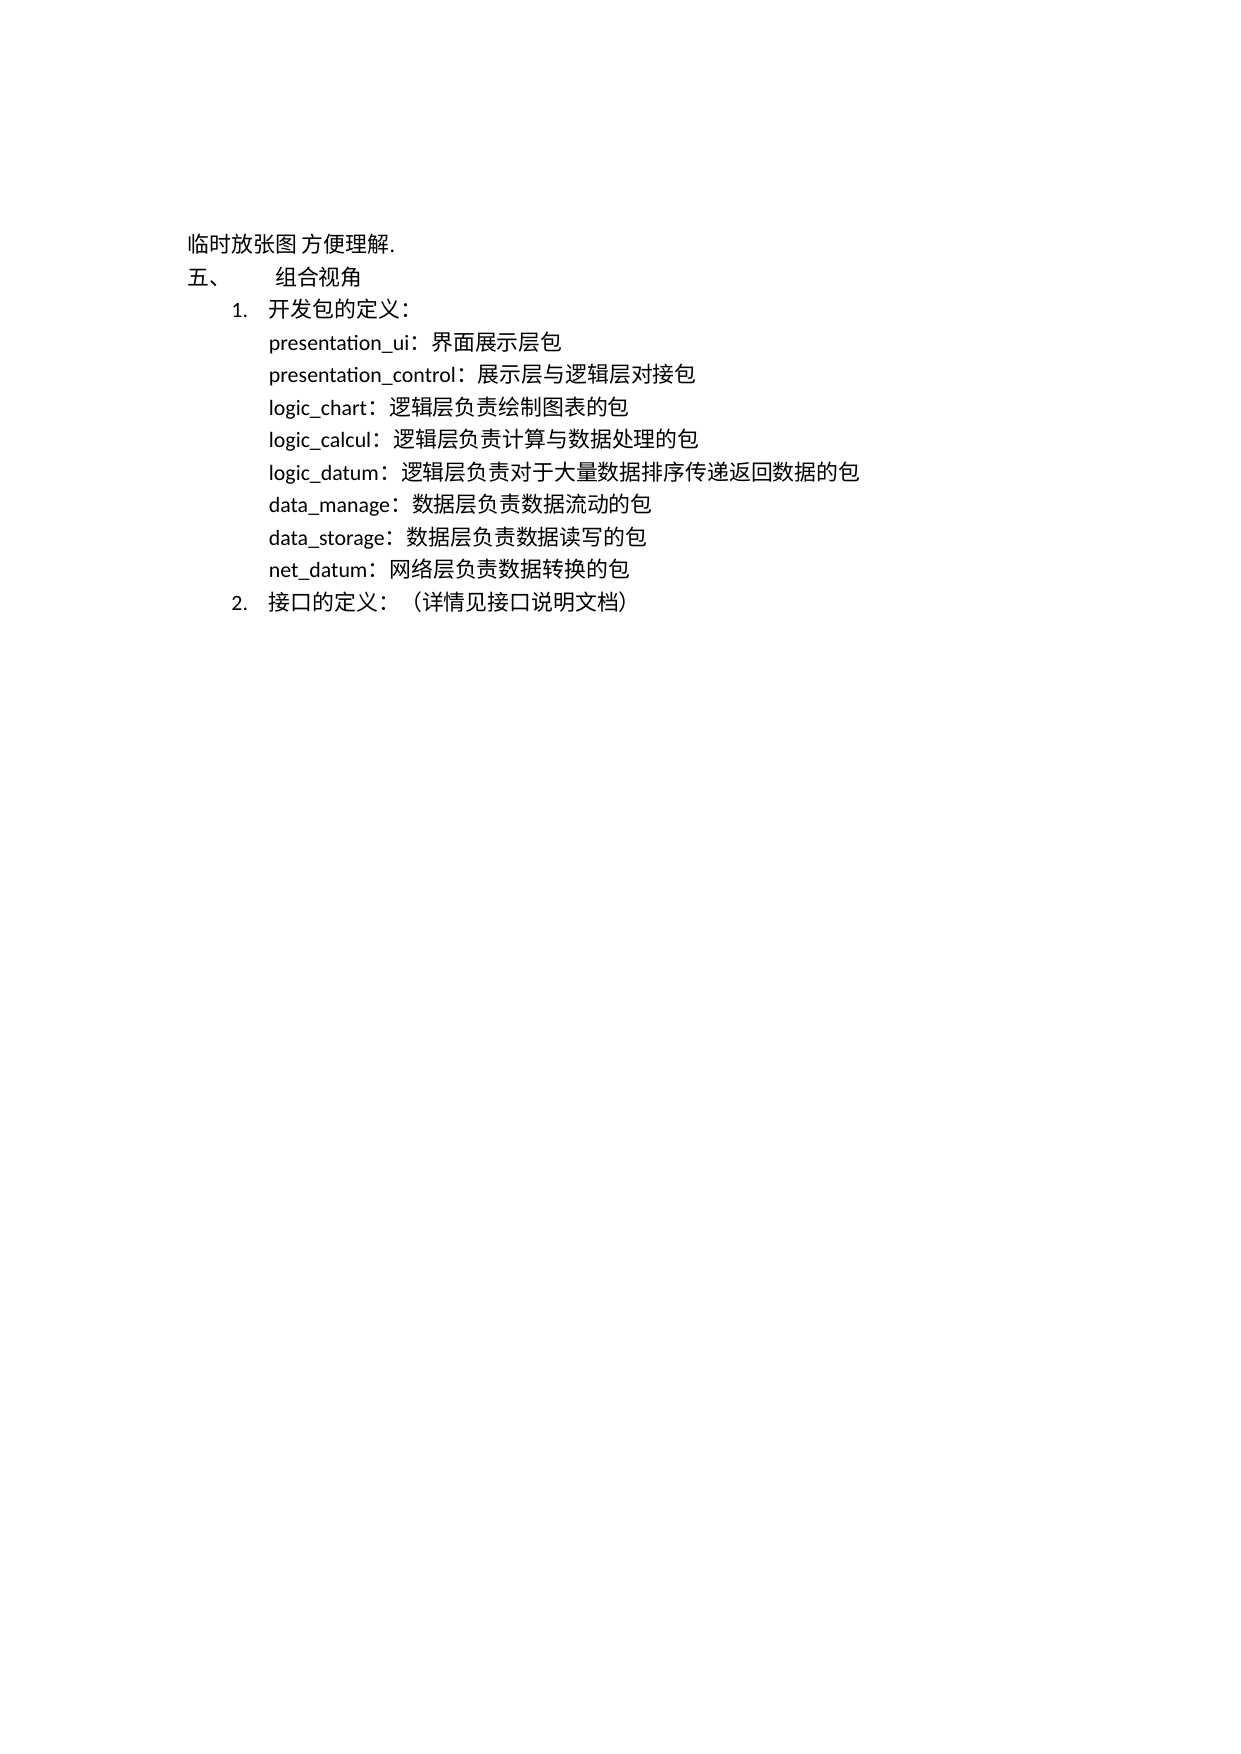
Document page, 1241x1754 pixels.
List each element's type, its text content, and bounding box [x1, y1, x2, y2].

list 接口的定义：（详情见接口说明文档） [231, 584, 1053, 617]
list 开发包的定义： [231, 292, 1053, 324]
list presentation_ui：界面展示层包 [269, 324, 1053, 357]
list presentation_control：展示层与逻辑层对接包 [269, 357, 1053, 389]
list data_manage：数据层负责数据流动的包 [269, 487, 1053, 519]
list 组合视角 [187, 259, 1053, 292]
text 临时放张图 方便理解. [187, 227, 1053, 259]
list data_storage：数据层负责数据读写的包 [269, 519, 1053, 552]
list logic_datum：逻辑层负责对于大量数据排序传递返回数据的包 [269, 454, 1053, 487]
list logic_chart：逻辑层负责绘制图表的包 [269, 389, 1053, 422]
list logic_calcul：逻辑层负责计算与数据处理的包 [269, 422, 1053, 454]
list net_datum：网络层负责数据转换的包 [269, 552, 1053, 584]
